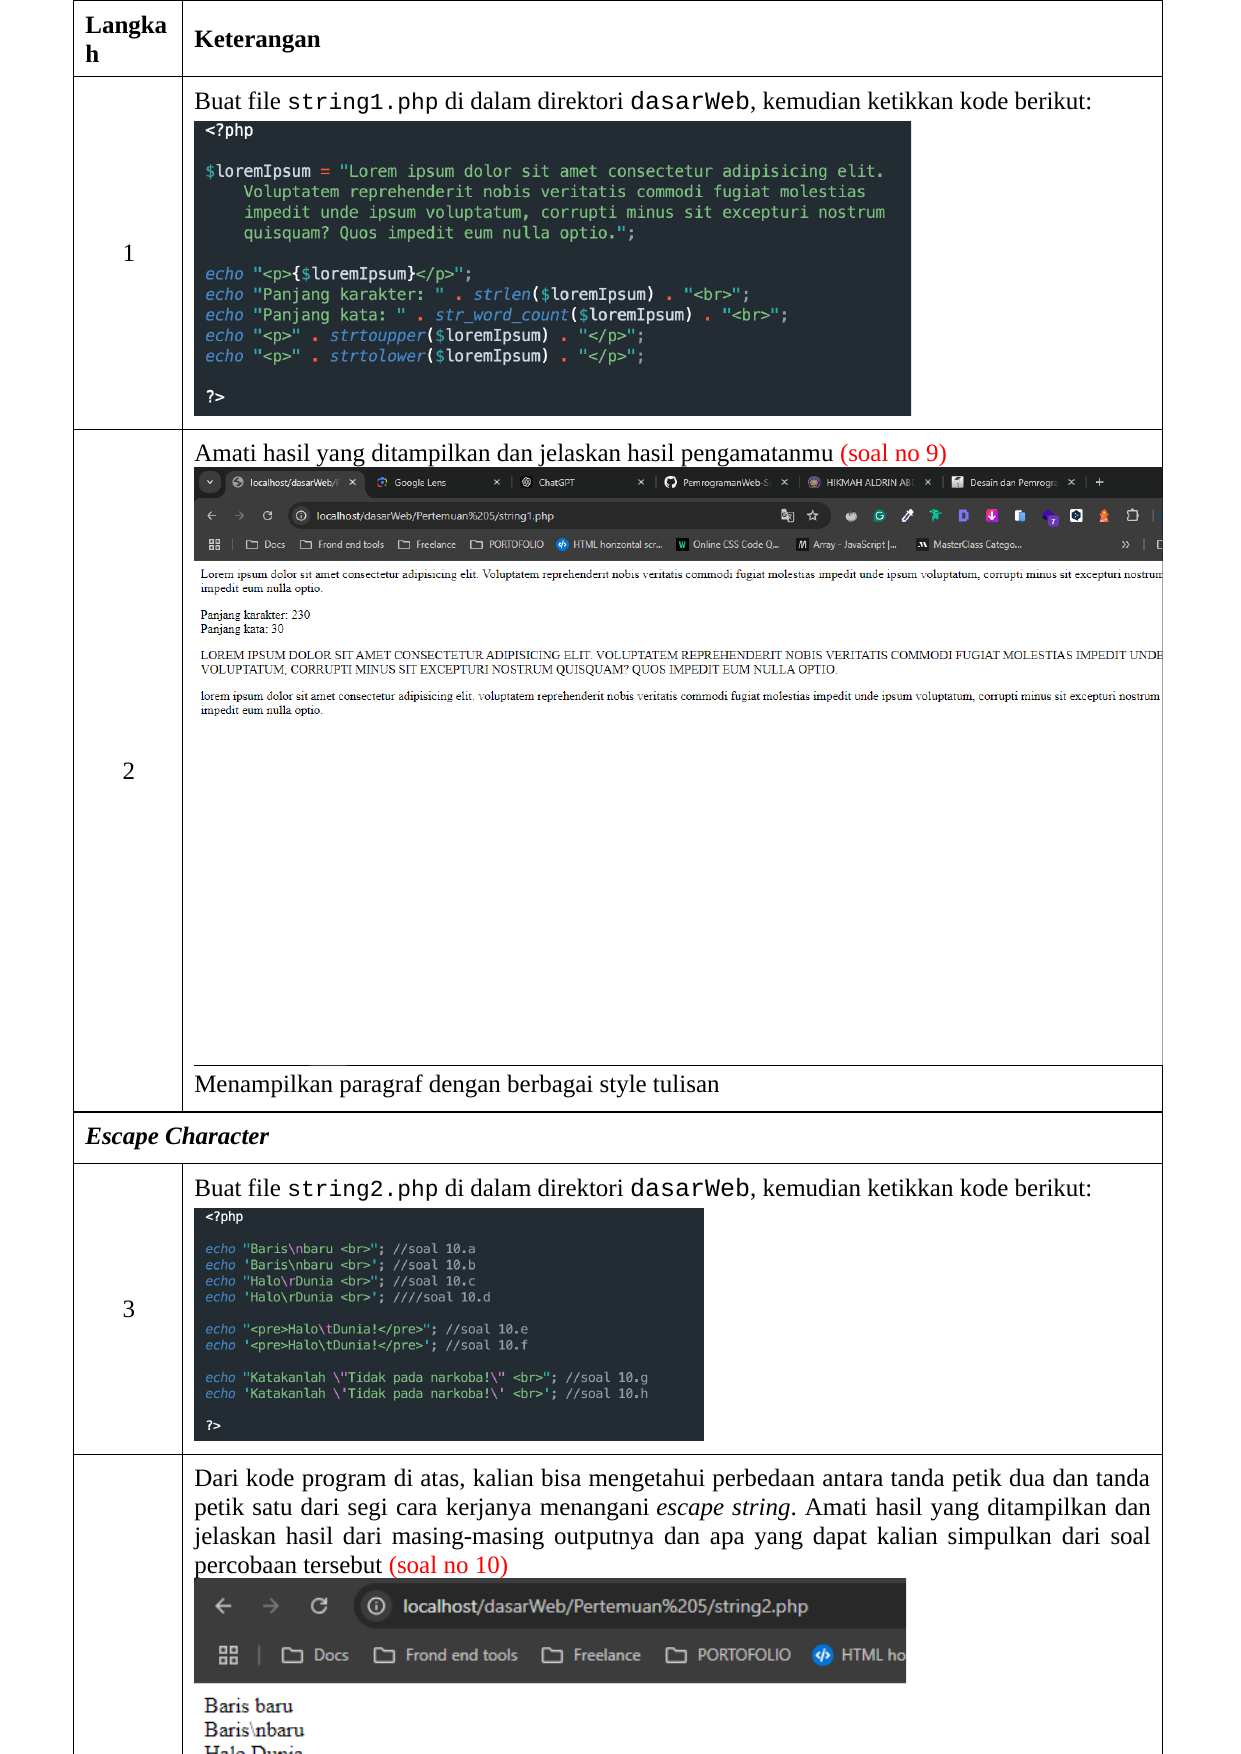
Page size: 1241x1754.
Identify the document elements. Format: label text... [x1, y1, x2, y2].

table_header Keterangan [183, 1, 1162, 76]
table_cell 3 [74, 1164, 182, 1454]
table_cell Escape Character [74, 1113, 1162, 1163]
table_cell Buat file string1.php di dalam direktori dasarWeb, kemudian ketikkan kode berikut: [183, 77, 1162, 428]
table_cell 1 [74, 77, 182, 428]
table_header Langkah [74, 1, 182, 76]
picture [194, 1578, 907, 1754]
table_cell Amati hasil yang ditampilkan dan jelaskan hasil pengamatanmu (soal no 9) Menampilkan paragraf dengan berbagai style tulisan [183, 430, 1162, 1111]
picture [194, 1208, 704, 1441]
picture [194, 467, 1163, 1066]
table_cell Dari kode program di atas, kalian bisa mengetahui perbedaan antara tanda petik dua dan tanda petik satu dari segi cara kerjanya menangani escape string. Amati hasil yang ditampilkan dan jelaskan hasil dari masing-masing outputnya dan apa yang dapat kalian simpulkan dari soal percobaan tersebut (soal no 10) Jika menggunakan petik satu biasanya ia akan mengabaikan escape character sedangkan petik dua tidak. [183, 1455, 1162, 1754]
picture [194, 121, 912, 416]
table_cell Buat file string2.php di dalam direktori dasarWeb, kemudian ketikkan kode berikut: [183, 1164, 1162, 1454]
table_cell 4 [74, 1455, 182, 1754]
table_cell 2 [74, 430, 182, 1111]
